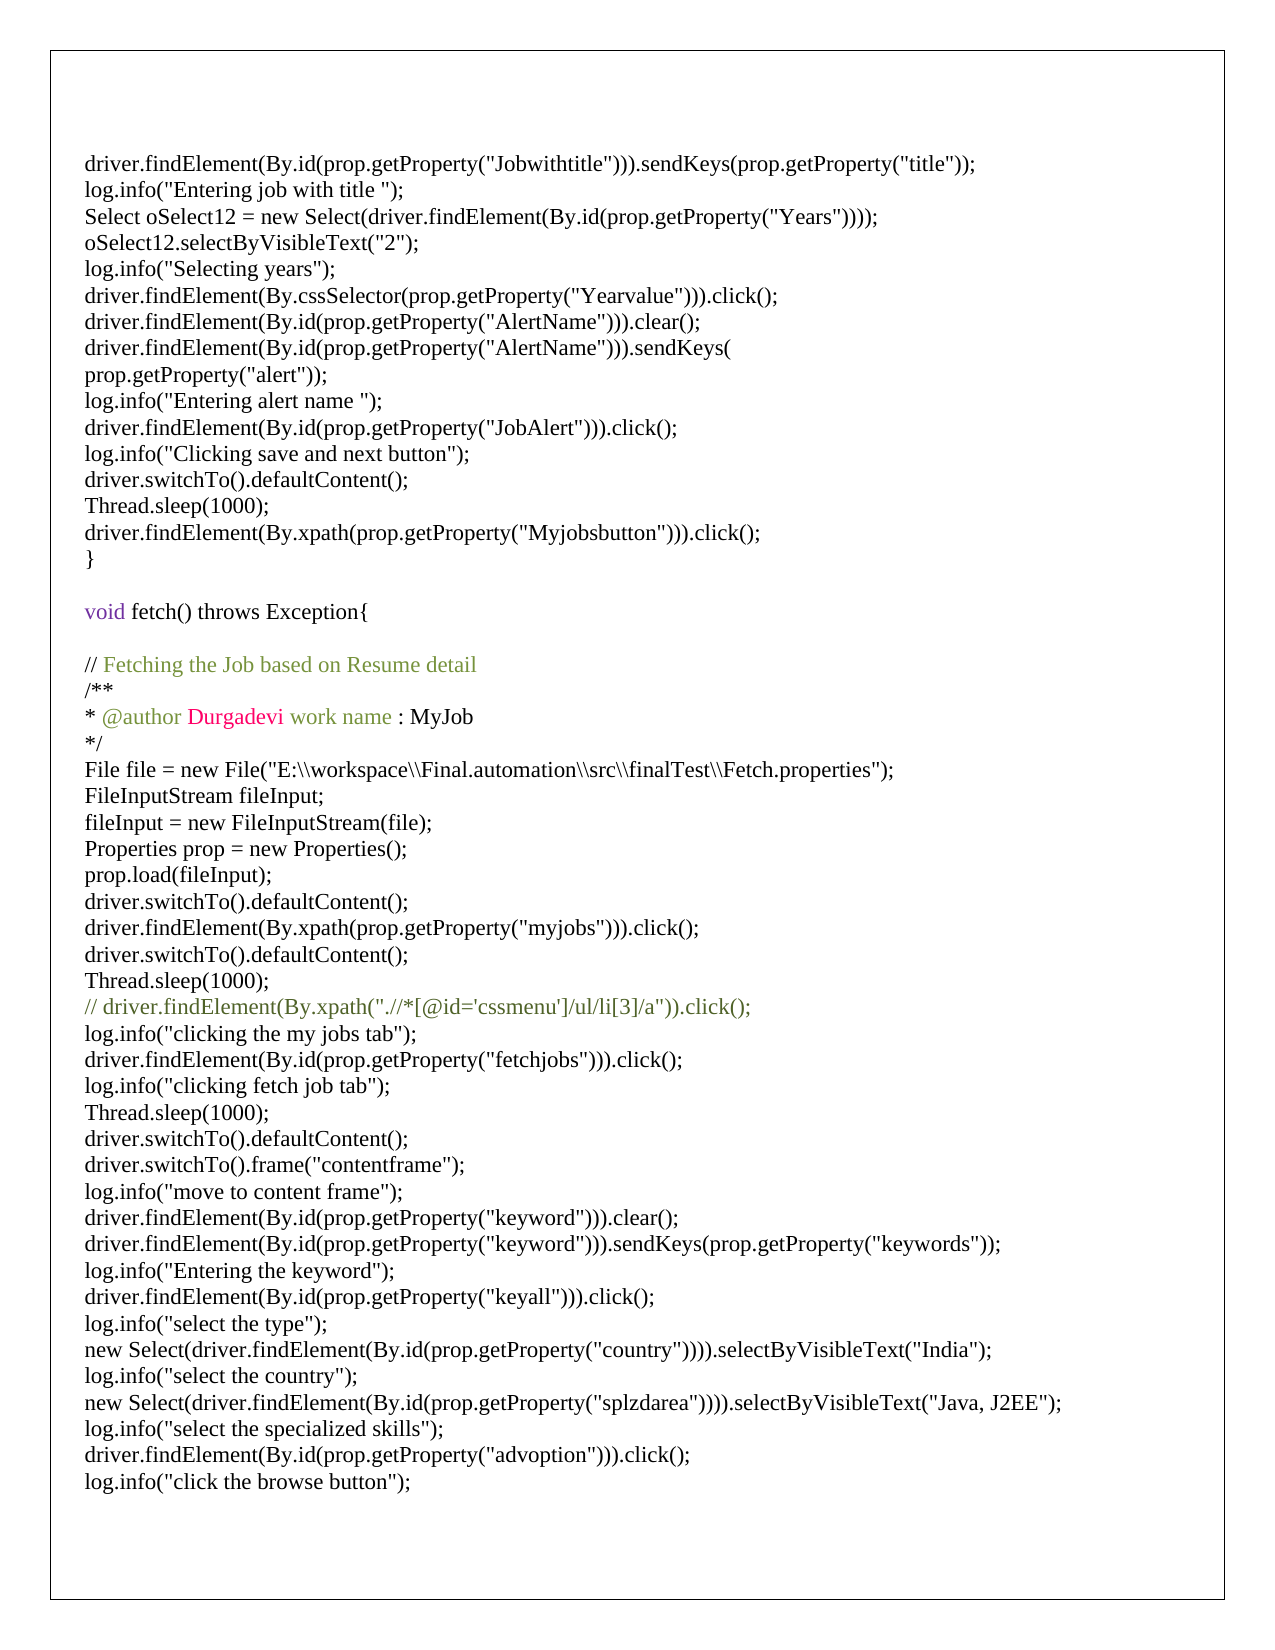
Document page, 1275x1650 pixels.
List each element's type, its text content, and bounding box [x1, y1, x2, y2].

text prop.getProperty("alert")); [84, 361, 1125, 387]
text driver.switchTo().defaultContent(); [84, 888, 1125, 914]
text driver.findElement(By.id(prop.getProperty("fetchjobs"))).click(); [84, 1046, 1125, 1072]
text driver.findElement(By.id(prop.getProperty("keyall"))).click(); [84, 1283, 1125, 1309]
text } [84, 545, 1125, 572]
text oSelect12.selectByVisibleText("2"); [84, 229, 1125, 255]
text driver.findElement(By.id(prop.getProperty("Jobwithtitle"))).sendKeys(prop.getProperty("title")); [84, 150, 1125, 176]
text log.info("select the country"); [84, 1362, 1125, 1389]
text log.info("click the browse button"); [84, 1468, 1125, 1494]
text FileInputStream fileInput; [84, 782, 1125, 809]
text driver.findElement(By.xpath(prop.getProperty("Myjobsbutton"))).click(); [84, 519, 1125, 545]
text void fetch() throws Exception{ [84, 598, 1125, 624]
text log.info("Selecting years"); [84, 255, 1125, 282]
text driver.findElement(By.id(prop.getProperty("keyword"))).clear(); [84, 1204, 1125, 1231]
text new Select(driver.findElement(By.id(prop.getProperty("splzdarea")))).selectByVisibleText("Java, J2EE"); [84, 1389, 1125, 1415]
text log.info("Entering the keyword"); [84, 1257, 1125, 1283]
text Properties prop = new Properties(); [84, 835, 1125, 862]
text */ [84, 730, 1125, 756]
text driver.switchTo().defaultContent(); [84, 941, 1125, 967]
text log.info("select the specialized skills"); [84, 1415, 1125, 1441]
text log.info("Entering alert name "); [84, 387, 1125, 413]
text log.info("Entering job with title "); [84, 176, 1125, 203]
text driver.findElement(By.id(prop.getProperty("AlertName"))).clear(); [84, 308, 1125, 334]
text Thread.sleep(1000); [84, 493, 1125, 519]
text driver.findElement(By.id(prop.getProperty("keyword"))).sendKeys(prop.getProperty("keywords")); [84, 1231, 1125, 1257]
text log.info("clicking the my jobs tab"); [84, 1020, 1125, 1046]
text Thread.sleep(1000); [84, 1099, 1125, 1125]
text * @author Durgadevi work name : MyJob [84, 703, 1125, 730]
text log.info("Clicking save and next button"); [84, 440, 1125, 466]
text File file = new File("E:\\workspace\\Final.automation\\src\\finalTest\\Fetch.properties"); [84, 756, 1125, 782]
text driver.findElement(By.id(prop.getProperty("AlertName"))).sendKeys( [84, 334, 1125, 361]
text /** [84, 677, 1125, 703]
text driver.switchTo().defaultContent(); [84, 1125, 1125, 1151]
text Thread.sleep(1000); [84, 967, 1125, 993]
text prop.load(fileInput); [84, 862, 1125, 888]
text driver.findElement(By.id(prop.getProperty("advoption"))).click(); [84, 1441, 1125, 1468]
text log.info("move to content frame"); [84, 1178, 1125, 1204]
text driver.findElement(By.xpath(prop.getProperty("myjobs"))).click(); [84, 914, 1125, 941]
text driver.switchTo().frame("contentframe"); [84, 1151, 1125, 1178]
text log.info("clicking fetch job tab"); [84, 1072, 1125, 1099]
text driver.switchTo().defaultContent(); [84, 466, 1125, 493]
text fileInput = new FileInputStream(file); [84, 809, 1125, 835]
text Select oSelect12 = new Select(driver.findElement(By.id(prop.getProperty("Years")))); [84, 203, 1125, 229]
text driver.findElement(By.id(prop.getProperty("JobAlert"))).click(); [84, 413, 1125, 440]
text driver.findElement(By.cssSelector(prop.getProperty("Yearvalue"))).click(); [84, 282, 1125, 308]
text new Select(driver.findElement(By.id(prop.getProperty("country")))).selectByVisibleText("India"); [84, 1336, 1125, 1362]
text // Fetching the Job based on Resume detail [84, 651, 1125, 677]
text // driver.findElement(By.xpath(".//*[@id='cssmenu']/ul/li[3]/a")).click(); [84, 993, 1125, 1020]
text log.info("select the type"); [84, 1309, 1125, 1336]
